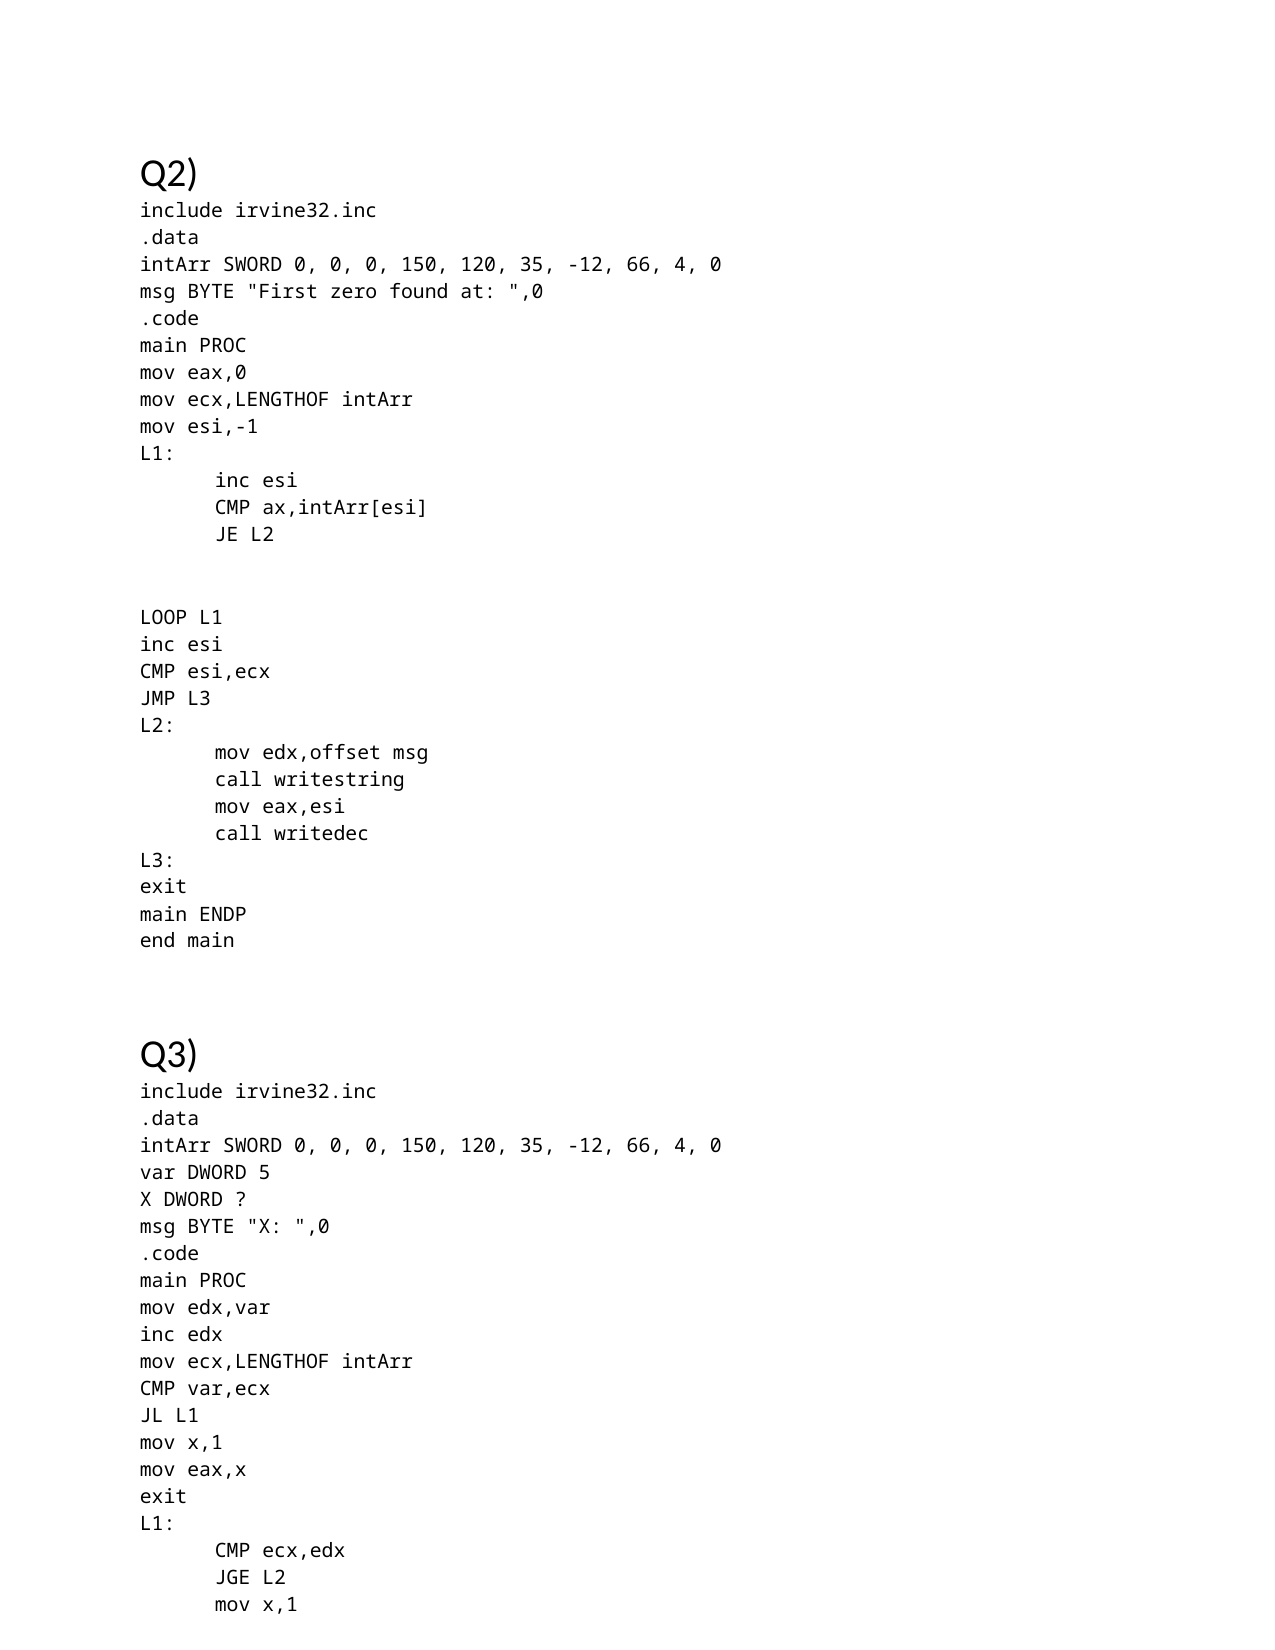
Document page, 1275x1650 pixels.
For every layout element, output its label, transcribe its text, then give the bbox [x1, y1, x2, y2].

text mov eax,0 [139, 358, 1273, 385]
text CMP var,ecx [139, 1374, 1273, 1401]
text mov x,1 [139, 1428, 1273, 1455]
text CMP ax,intArr[esi] [139, 493, 1273, 520]
text .code [139, 1239, 1273, 1266]
text inc edx [139, 1320, 1273, 1347]
text exit [139, 873, 1273, 900]
text JGE L2 [139, 1563, 1273, 1590]
text L3: [139, 846, 1273, 873]
text intArr SWORD 0, 0, 0, 150, 120, 35, -12, 66, 4, 0 [139, 1131, 1273, 1158]
text var DWORD 5 [139, 1158, 1273, 1185]
text mov esi,-1 [139, 412, 1273, 439]
text mov edx,offset msg [139, 738, 1273, 765]
text .data [139, 223, 1273, 250]
text L1: [139, 1509, 1273, 1536]
text CMP esi,ecx [139, 657, 1273, 684]
text inc esi [139, 630, 1273, 657]
text main PROC [139, 1266, 1273, 1293]
text JMP L3 [139, 684, 1273, 711]
text JL L1 [139, 1401, 1273, 1428]
text mov eax,x [139, 1455, 1273, 1482]
text include irvine32.inc [139, 196, 1273, 223]
text mov eax,esi [139, 792, 1273, 819]
text call writestring [139, 765, 1273, 792]
text main ENDP [139, 900, 1273, 927]
text msg BYTE "X: ",0 [139, 1212, 1273, 1239]
text L2: [139, 711, 1273, 738]
text LOOP L1 [139, 603, 1273, 630]
text .code [139, 304, 1273, 331]
text intArr SWORD 0, 0, 0, 150, 120, 35, -12, 66, 4, 0 [139, 250, 1273, 277]
text inc esi [139, 466, 1273, 493]
text main PROC [139, 331, 1273, 358]
text X DWORD ? [139, 1185, 1273, 1212]
text end main [139, 927, 1273, 954]
text exit [139, 1482, 1273, 1509]
text mov ecx,LENGTHOF intArr [139, 1347, 1273, 1374]
text L1: [139, 439, 1273, 466]
text mov ecx,LENGTHOF intArr [139, 385, 1273, 412]
text Q3) [139, 1029, 1273, 1077]
text include irvine32.inc [139, 1077, 1273, 1104]
text call writedec [139, 819, 1273, 846]
text Q2) [139, 148, 1273, 196]
text mov edx,var [139, 1293, 1273, 1320]
text JE L2 [139, 520, 1273, 547]
text msg BYTE "First zero found at: ",0 [139, 277, 1273, 304]
text mov x,1 [139, 1590, 1273, 1617]
text CMP ecx,edx [139, 1536, 1273, 1563]
text .data [139, 1104, 1273, 1131]
